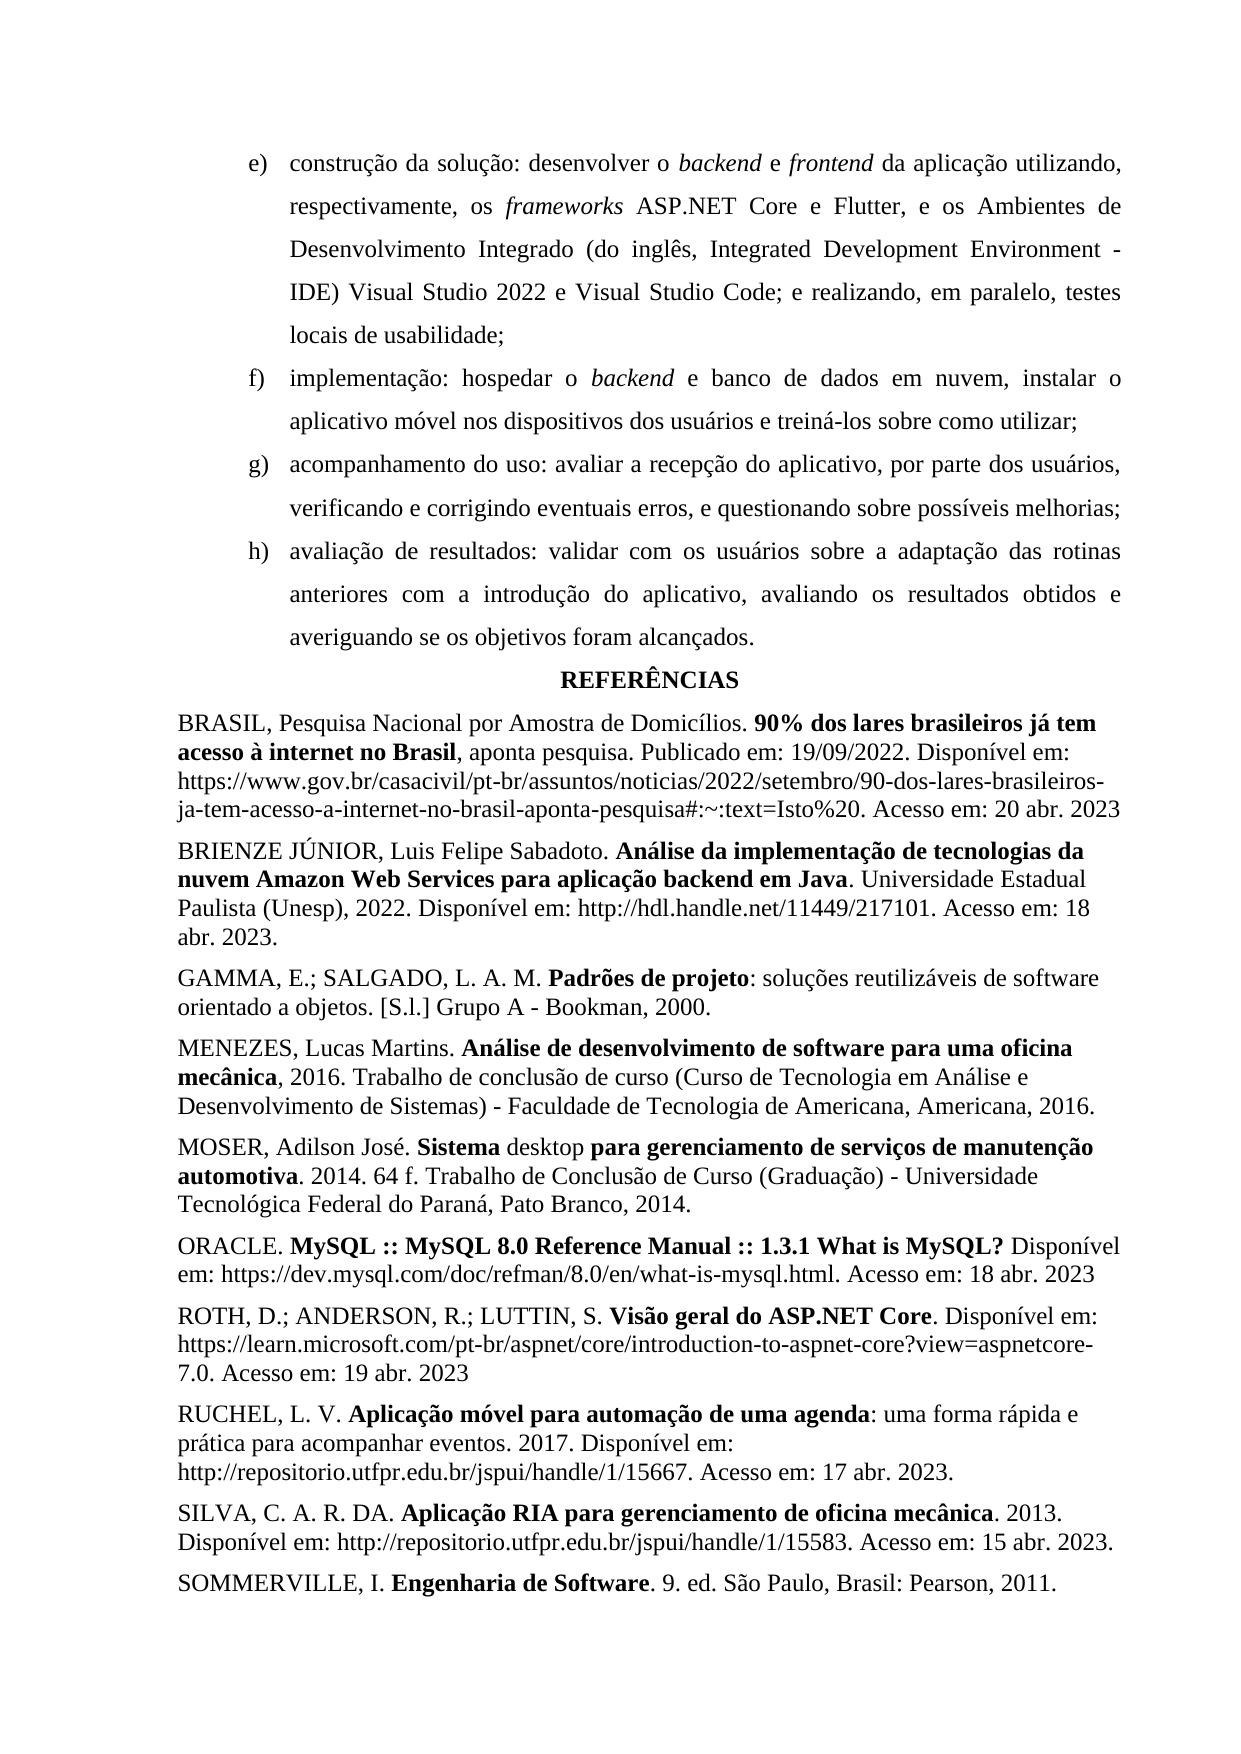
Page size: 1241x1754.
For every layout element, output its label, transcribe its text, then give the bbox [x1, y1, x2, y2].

text RUCHEL, L. V. Aplicação móvel para automação de uma agenda: uma forma rápida e prática para acompanhar eventos. 2017. Disponível em: http://repositorio.utfpr.edu.br/jspui/handle/1/15667. Acesso em: 17 abr. 2023. [177, 1399, 1122, 1486]
list avaliação de resultados: validar com os usuários sobre a adaptação das rotinas anteriores com a introdução do aplicativo, avaliando os resultados obtidos e averiguando se os objetivos foram alcançados. [248, 536, 1122, 651]
text ORACLE. MySQL :: MySQL 8.0 Reference Manual :: 1.3.1 What is MySQL? Disponível em: https://dev.mysql.com/doc/refman/8.0/en/what-is-mysql.html. Acesso em: 18 abr. 2023 [177, 1231, 1122, 1288]
text SOMMERVILLE, I. Engenharia de Software. 9. ed. São Paulo, Brasil: Pearson, 2011. [177, 1568, 1122, 1597]
text MOSER, Adilson José. Sistema desktop para gerenciamento de serviços de manutenção automotiva. 2014. 64 f. Trabalho de Conclusão de Curso (Graduação) - Universidade Tecnológica Federal do Paraná, Pato Branco, 2014. [177, 1132, 1122, 1218]
text SILVA, C. A. R. DA. Aplicação RIA para gerenciamento de oficina mecânica. 2013. Disponível em: http://repositorio.utfpr.edu.br/jspui/handle/1/15583. Acesso em: 15 abr. 2023. [177, 1498, 1122, 1556]
text BRIENZE JÚNIOR, Luis Felipe Sabadoto. Análise da implementação de tecnologias da nuvem Amazon Web Services para aplicação backend em Java. Universidade Estadual Paulista (Unesp), 2022. Disponível em: http://hdl.handle.net/11449/217101. Acesso em: 18 abr. 2023. [177, 836, 1122, 951]
list acompanhamento do uso: avaliar a recepção do aplicativo, por parte dos usuários, verificando e corrigindo eventuais erros, e questionando sobre possíveis melhorias; [248, 449, 1122, 521]
list construção da solução: desenvolver o backend e frontend da aplicação utilizando, respectivamente, os frameworks ASP.NET Core e Flutter, e os Ambientes de Desenvolvimento Integrado (do inglês, Integrated Development Environment - IDE) Visual Studio 2022 e Visual Studio Code; e realizando, em paralelo, testes locais de usabilidade; [248, 148, 1122, 349]
text Referências [177, 665, 1122, 694]
text BRASIL, Pesquisa Nacional por Amostra de Domicílios. 90% dos lares brasileiros já tem acesso à internet no Brasil, aponta pesquisa. Publicado em: 19/09/2022. Disponível em: https://www.gov.br/casacivil/pt-br/assuntos/noticias/2022/setembro/90-dos-lares-brasileiros-ja-tem-acesso-a-internet-no-brasil-aponta-pesquisa#:~:text=Isto%20. Acesso em: 20 abr. 2023 [177, 708, 1122, 823]
text ROTH, D.; ANDERSON, R.; LUTTIN, S. Visão geral do ASP.NET Core. Disponível em: https://learn.microsoft.com/pt-br/aspnet/core/introduction-to-aspnet-core?view=aspnetcore-7.0. Acesso em: 19 abr. 2023 [177, 1301, 1122, 1387]
list implementação: hospedar o backend e banco de dados em nuvem, instalar o aplicativo móvel nos dispositivos dos usuários e treiná-los sobre como utilizar; [248, 363, 1122, 435]
text MENEZES, Lucas Martins. Análise de desenvolvimento de software para uma oficina mecânica, 2016. Trabalho de conclusão de curso (Curso de Tecnologia em Análise e Desenvolvimento de Sistemas) - Faculdade de Tecnologia de Americana, Americana, 2016. [177, 1033, 1122, 1119]
text GAMMA, E.; SALGADO, L. A. M. Padrões de projeto: soluções reutilizáveis de software orientado a objetos. [S.l.] Grupo A - Bookman, 2000. [177, 963, 1122, 1021]
